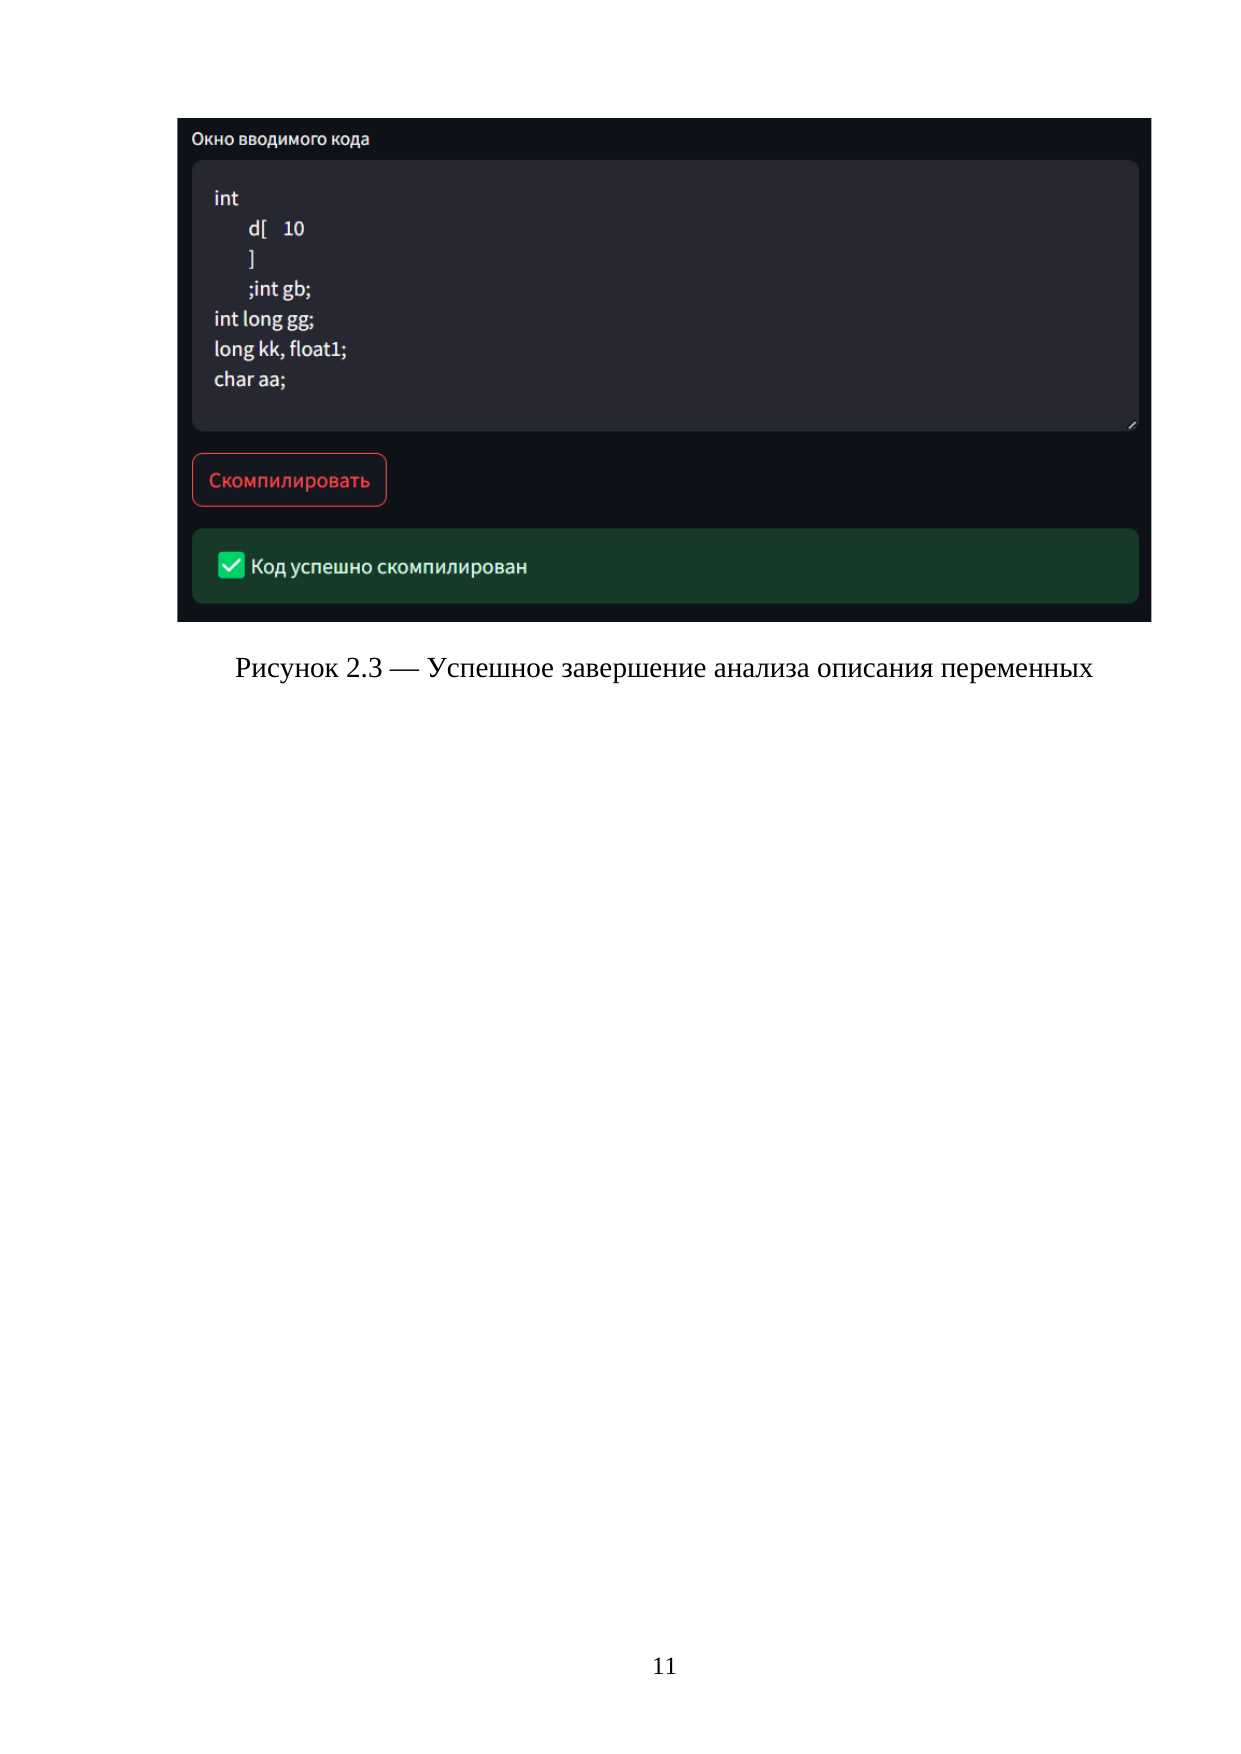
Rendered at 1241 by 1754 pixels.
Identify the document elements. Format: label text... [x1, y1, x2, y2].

title Рисунок 2.3 — Успешное завершение анализа описания переменных [177, 650, 1152, 683]
picture [177, 118, 1152, 622]
